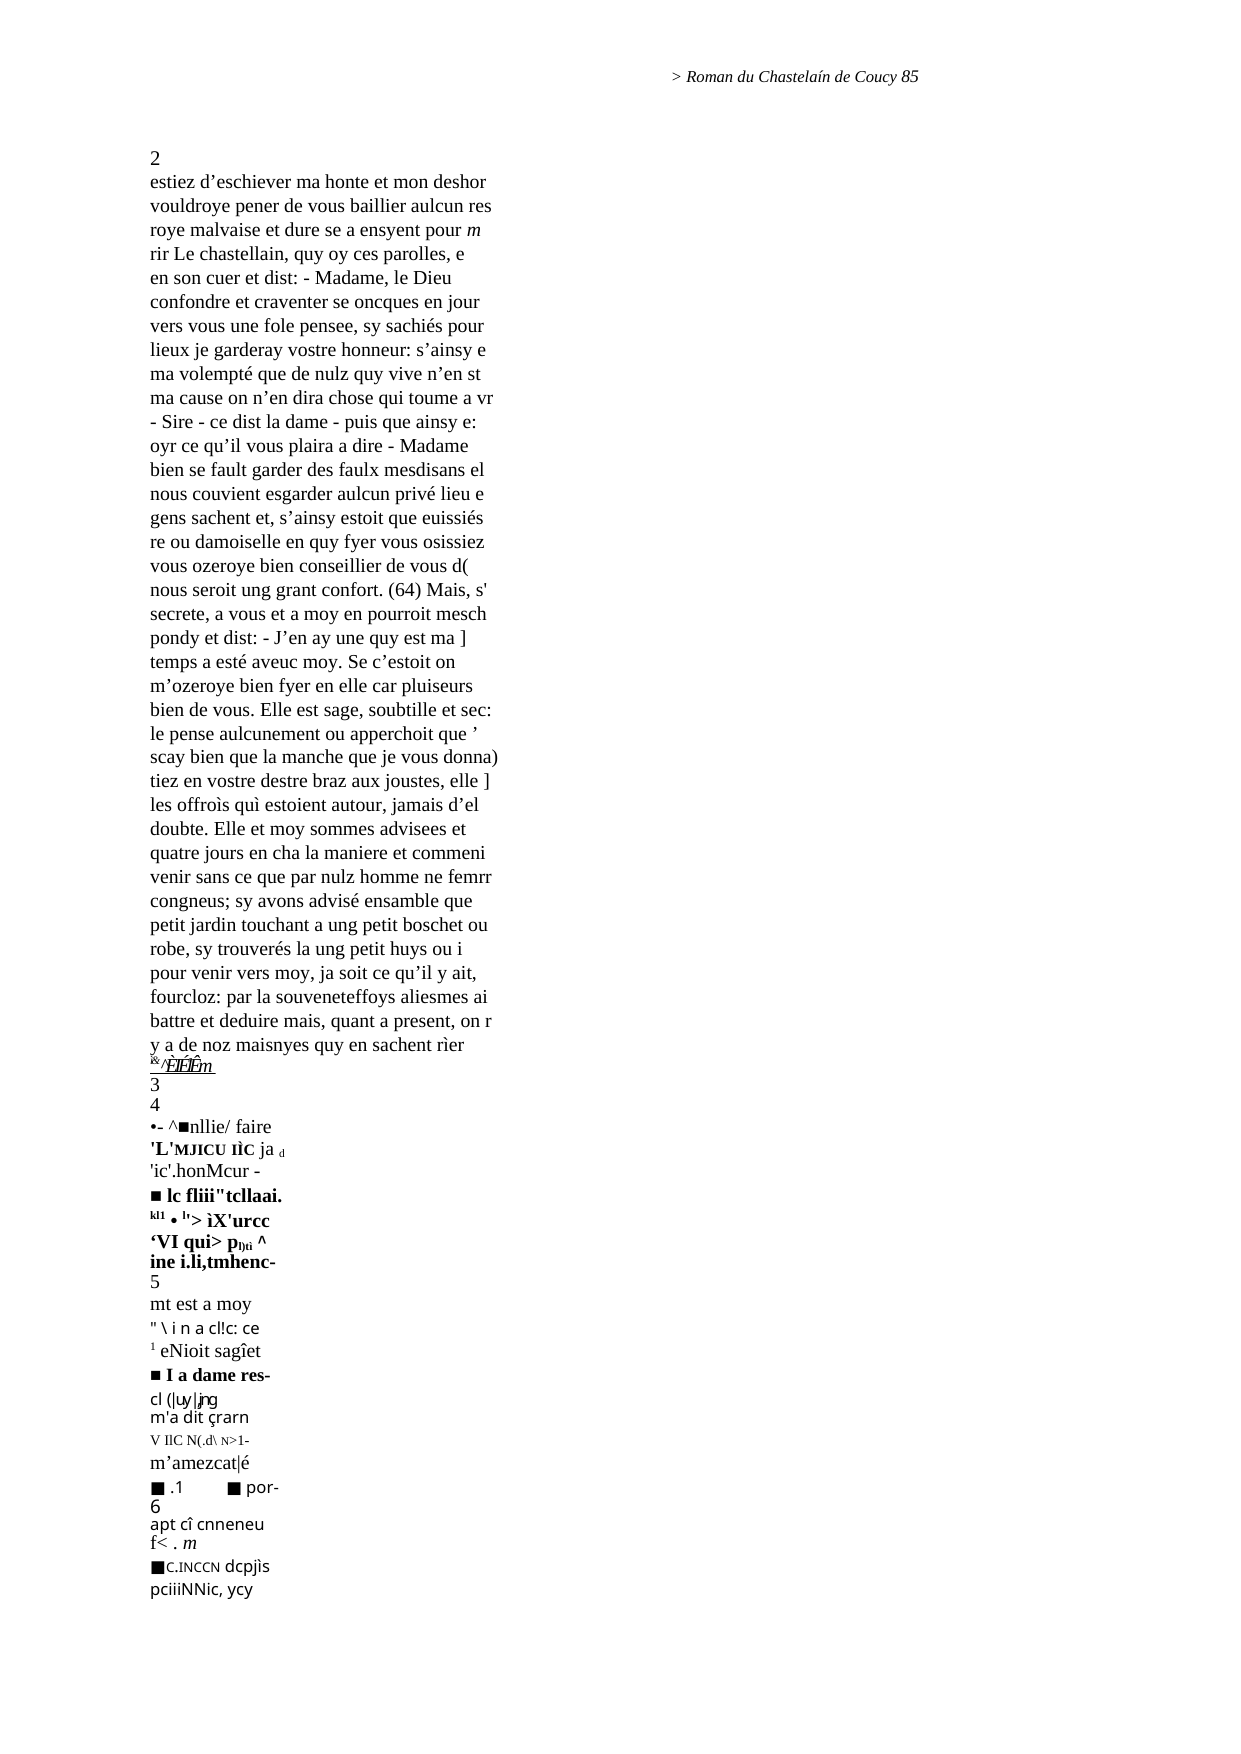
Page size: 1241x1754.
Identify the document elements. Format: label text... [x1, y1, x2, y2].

text V IlC N(.d\ n>1- [150, 1426, 1090, 1450]
text •- ^■nllie/ faire 'L'mjicu iìc ja d 'ic'.honMcur - [150, 1116, 1090, 1182]
text m’amezcat|é [150, 1450, 1090, 1474]
text 3 [150, 1076, 1090, 1096]
text estiez d’eschiever ma honte et mon deshor vouldroye pener de vous baillier aulcun res roye malvaise et dure se a ensyent pour m rir Le chastellain, quy oy ces parolles, e en son cuer et dist: - Madame, le Dieu confondre et craventer se oncques en jour vers vous une fole pensee, sy sachiés pour lieux je garderay vostre honneur: s’ainsy e ma volempté que de nulz quy vive n’en st ma cause on n’en dira chose qui toume a vr - Sire - ce dist la dame - puis que ainsy e: oyr ce qu’il vous plaira a dire - Madame bien se fault garder des faulx mesdisans el nous couvient esgarder aulcun privé lieu e gens sachent et, s’ainsy estoit que euissiés re ou damoiselle en quy fyer vous osissiez vous ozeroye bien conseillier de vous d( nous seroit ung grant confort. (64) Mais, s' secrete, a vous et a moy en pourroit mesch pondy et dist: - J’en ay une quy est ma ] temps a esté aveuc moy. Se c’estoit on m’ozeroye bien fyer en elle car pluiseurs bien de vous. Elle est sage, soubtille et sec: le pense aulcunement ou apperchoit que ’ scay bien que la manche que je vous donna) tiez en vostre destre braz aux joustes, elle ] les offroìs quì estoient autour, jamais d’el doubte. Elle et moy sommes advisees et quatre jours en cha la maniere et commeni venir sans ce que par nulz homme ne femrr congneus; sy avons advisé ensamble que petit jardin touchant a ung petit boschet ou robe, sy trouverés la ung petit huys ou i pour venir vers moy, ja soit ce qu’il y ait, fourcloz: par la souveneteffoys aliesmes ai battre et deduire mais, quant a present, on r y a de noz maisnyes quy en sachent rìer [150, 170, 1090, 1056]
text 5 [150, 1272, 1090, 1292]
text ■ lc fliii"tcllaai. kl1 • l'> ìX'urcc [150, 1182, 1090, 1233]
text ■ .1 ■ por- [150, 1474, 1090, 1498]
text ‘VI qui> pl)tì ^ [150, 1233, 1090, 1252]
text ine i.li,tmhenc- [150, 1252, 1090, 1272]
text mt est a moy " \ i n a cl!c: ce 1 eNioit sagîet ■ I a dame res- cl (|uy |,jng [150, 1292, 1090, 1410]
text 4 [150, 1096, 1090, 1116]
text 6 [150, 1498, 1090, 1517]
text m'a dit çrarn [150, 1410, 1090, 1426]
text f< . m [150, 1534, 1090, 1553]
text ■c.inccn dcpjìs pciiiNNic, ycy [150, 1553, 1090, 1601]
text 2 [150, 149, 1090, 170]
text apt cî cnneneu [150, 1517, 1090, 1534]
text ì&^ÈIÉlÊm [150, 1056, 1090, 1076]
